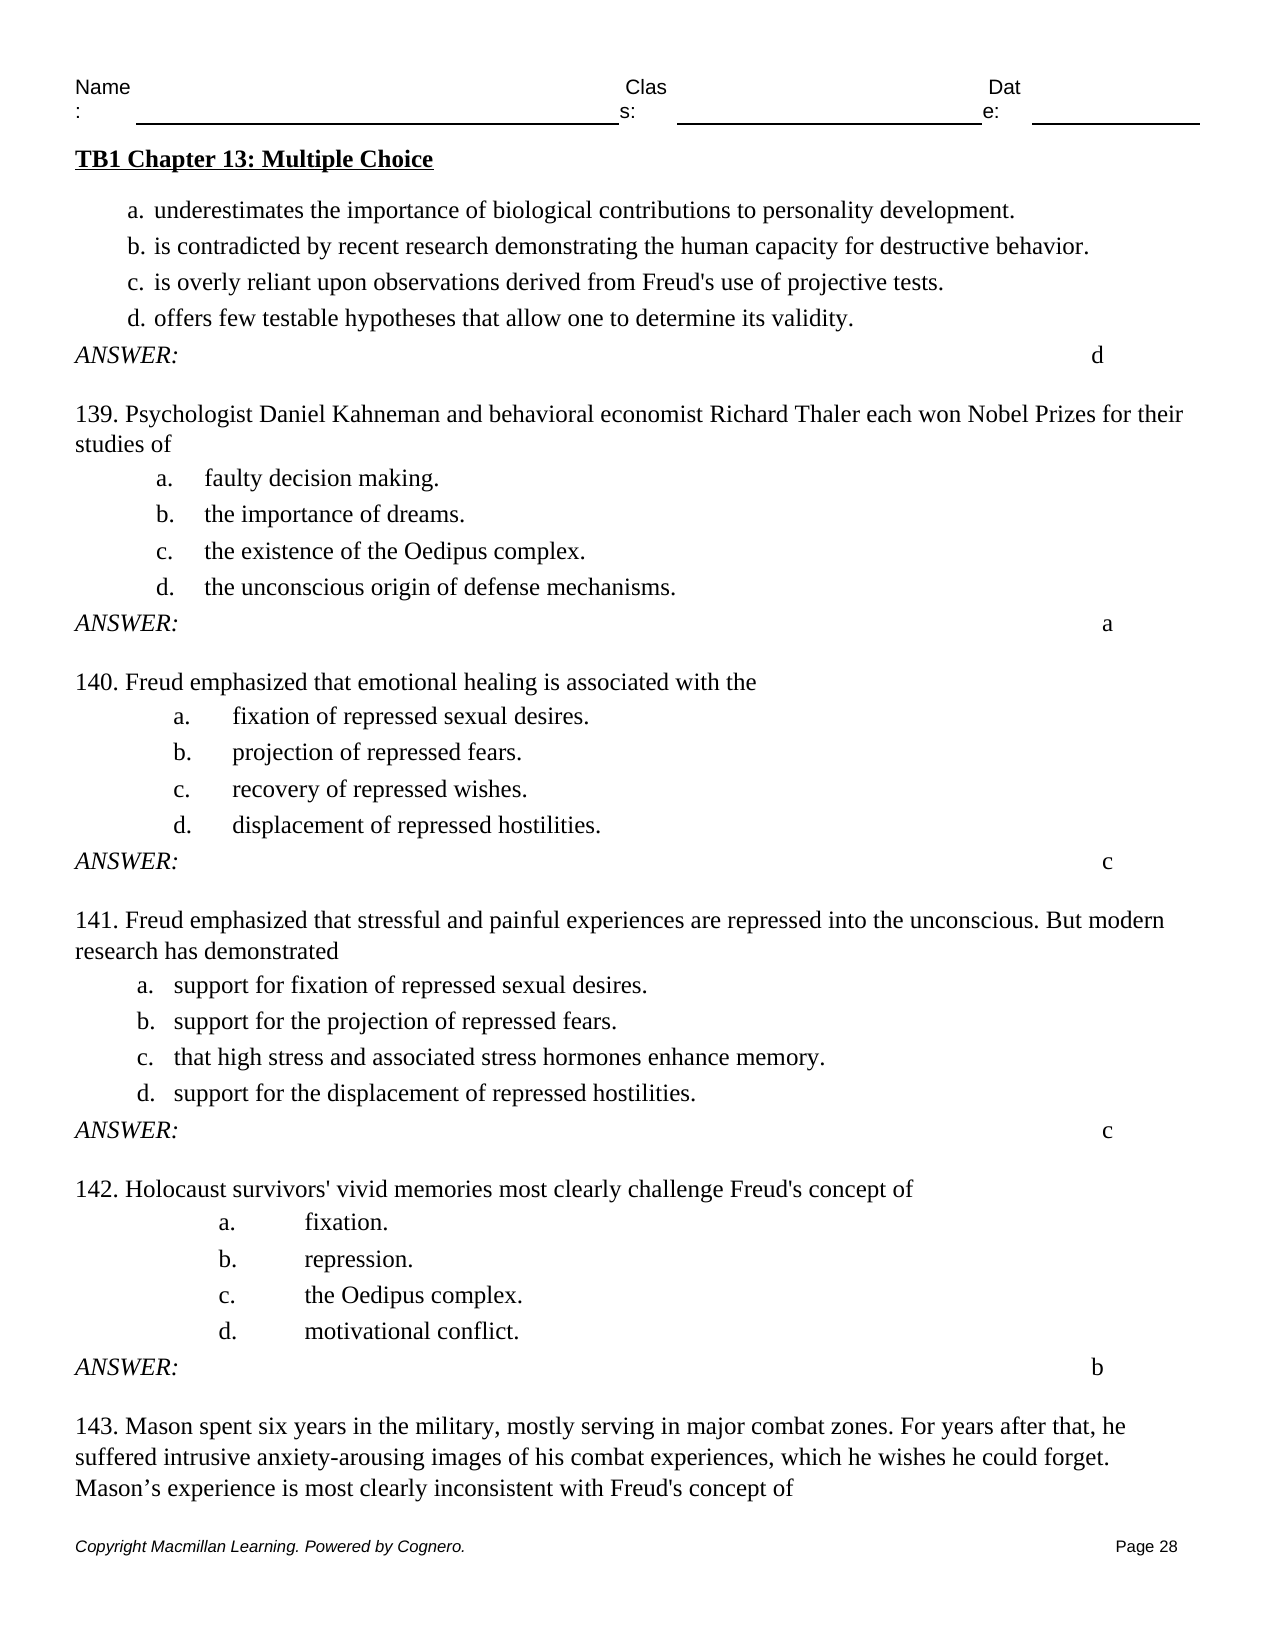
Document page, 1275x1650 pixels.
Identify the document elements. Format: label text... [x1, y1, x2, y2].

table_header 139. Psychologist Daniel Kahneman and behavioral economist Richard Thaler each won Nobel Prizes for their studies of [75, 399, 1200, 640]
table_header 140. Freud emphasized that emotional healing is associated with the [75, 667, 1200, 878]
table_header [75, 192, 1200, 372]
table_header 141. Freud emphasized that stressful and painful experiences are repressed into the unconscious. But modern research has demonstrated [75, 905, 1200, 1147]
table_header 142. Holocaust survivors' vivid memories most clearly challenge Freud's concept of [75, 1174, 1200, 1384]
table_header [75, 1411, 1200, 1503]
